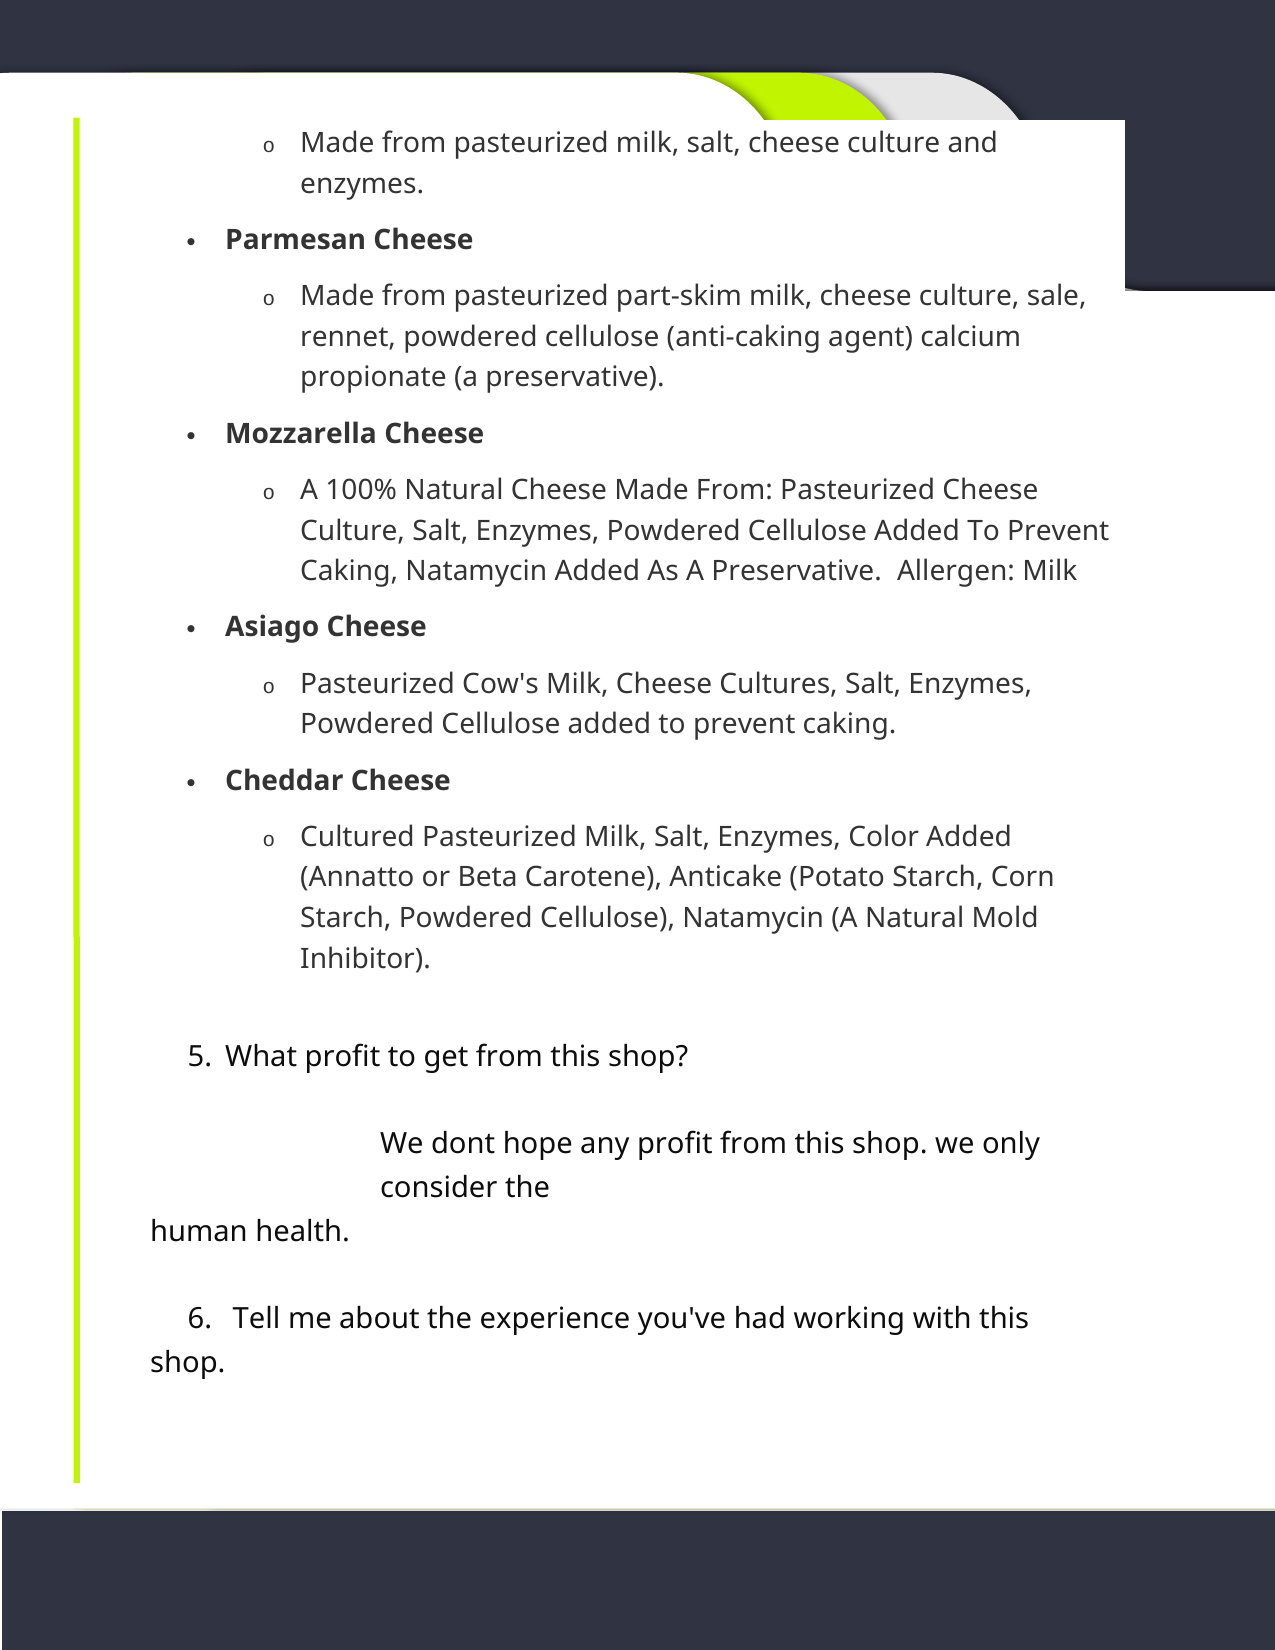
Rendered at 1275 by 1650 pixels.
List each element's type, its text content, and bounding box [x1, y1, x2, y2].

list Parmesan Cheese [187, 217, 1125, 257]
list What profit to get from this shop? [187, 1036, 1125, 1075]
list Made from pasteurized milk, salt, cheese culture and enzymes. [262, 120, 1125, 201]
list Tell me about the experience you've had working with this [187, 1297, 1125, 1337]
text human health. [150, 1210, 1125, 1250]
list A 100% Natural Cheese Made From: Pasteurized Cheese Culture, Salt, Enzymes, Powdered Cellulose Added To Prevent Caking, Natamycin Added As A Preservative. Allergen: Milk [262, 467, 1125, 589]
list Cheddar Cheese [187, 757, 1125, 798]
list Mozzarella Cheese [187, 411, 1125, 451]
list Pasteurized Cow's Milk, Cheese Cultures, Salt, Enzymes, Powdered Cellulose added to prevent caking. [262, 661, 1125, 742]
text We dont hope any profit from this shop. we only consider the [380, 1123, 1125, 1206]
list Cultured Pasteurized Milk, Salt, Enzymes, Color Added (Annatto or Beta Carotene), Anticake (Potato Starch, Corn Starch, Powdered Cellulose), Natamycin (A Natural Mold Inhibitor). [262, 814, 1125, 976]
list Made from pasteurized part-skim milk, cheese culture, sale, rennet, powdered cellulose (anti-caking agent) calcium propionate (a preservative). [262, 273, 1125, 395]
list Asiago Cheese [187, 604, 1125, 645]
text shop. [150, 1341, 1125, 1381]
